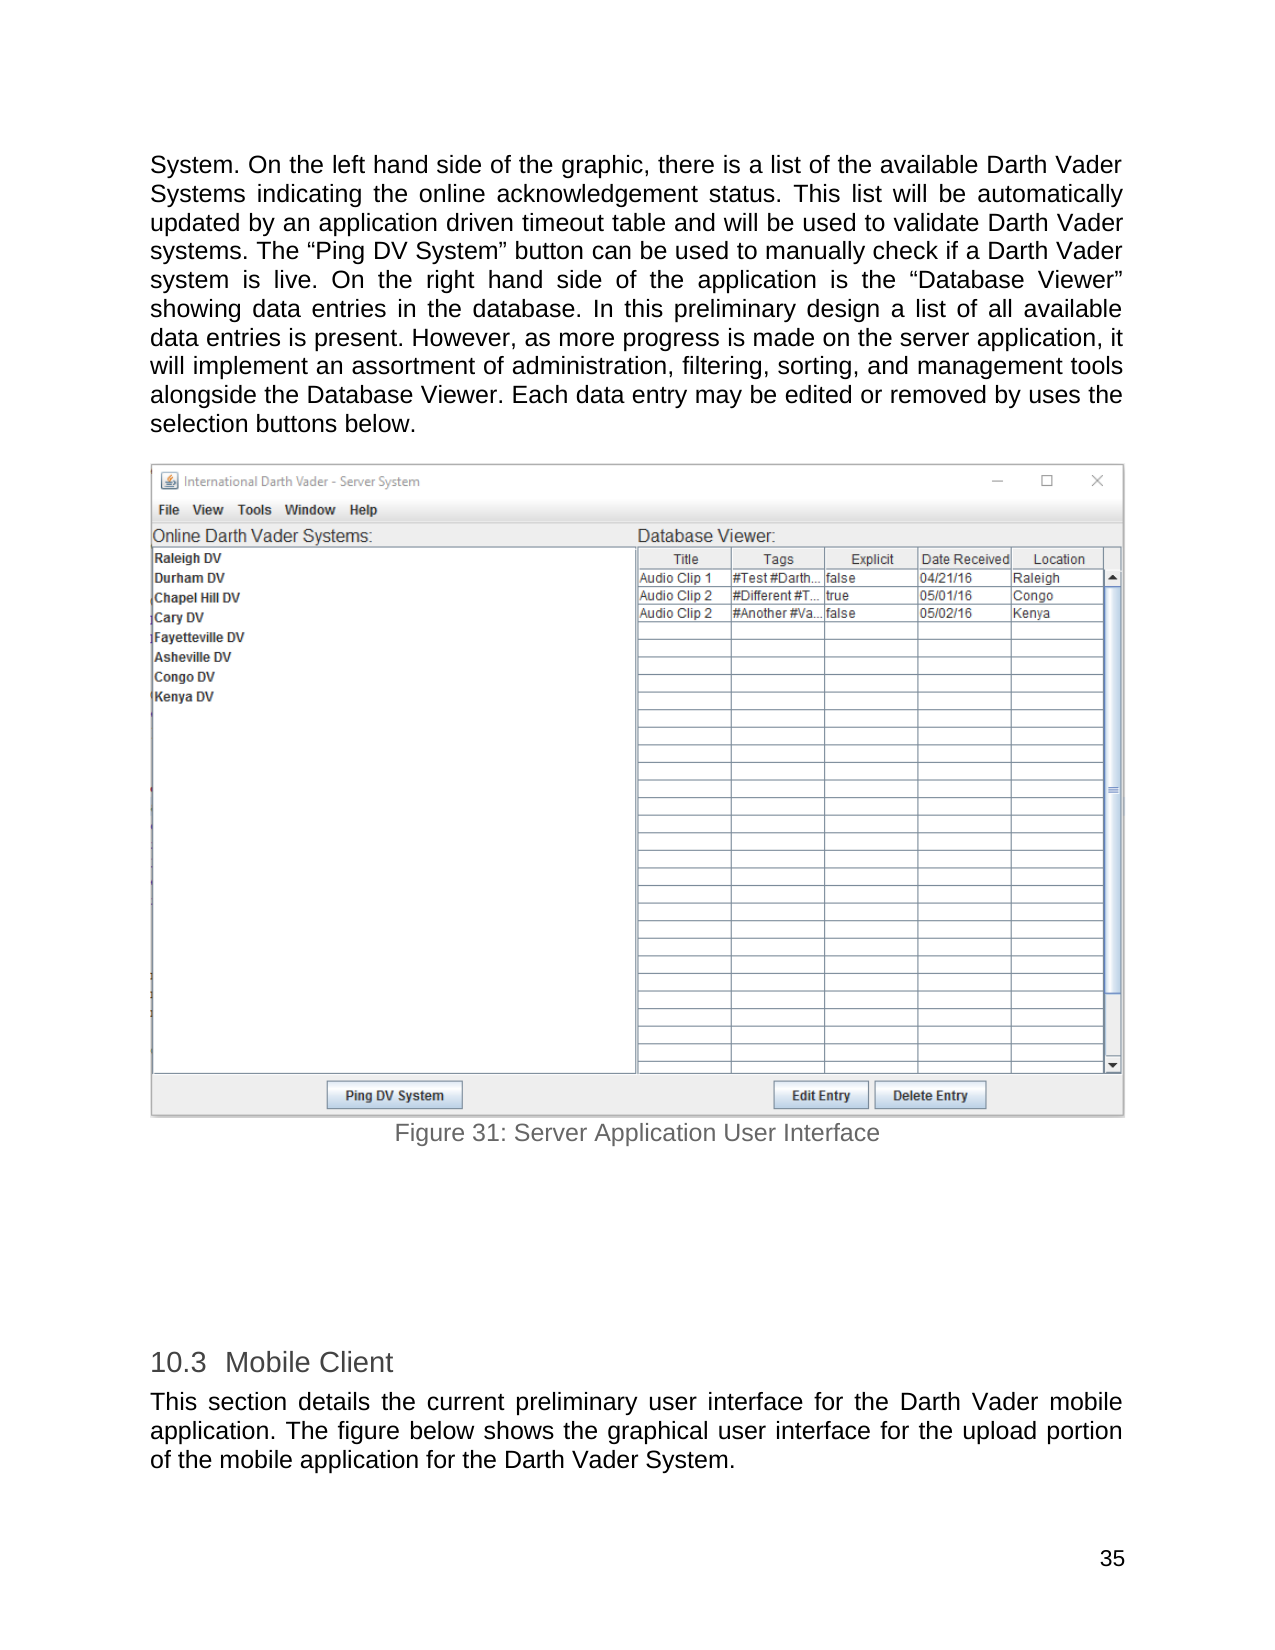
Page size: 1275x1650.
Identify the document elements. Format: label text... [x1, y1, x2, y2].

subtitle 10.3 Mobile Client [150, 1345, 1125, 1379]
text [150, 150, 1125, 437]
picture [150, 463, 1125, 1118]
text Figure 31: Server Application User Interface [150, 1118, 1125, 1147]
text This section details the current preliminary user interface for the Darth Vader mobile application. The figure below shows the graphical user interface for the upload portion of the mobile application for the Darth Vader System. [150, 1387, 1125, 1473]
